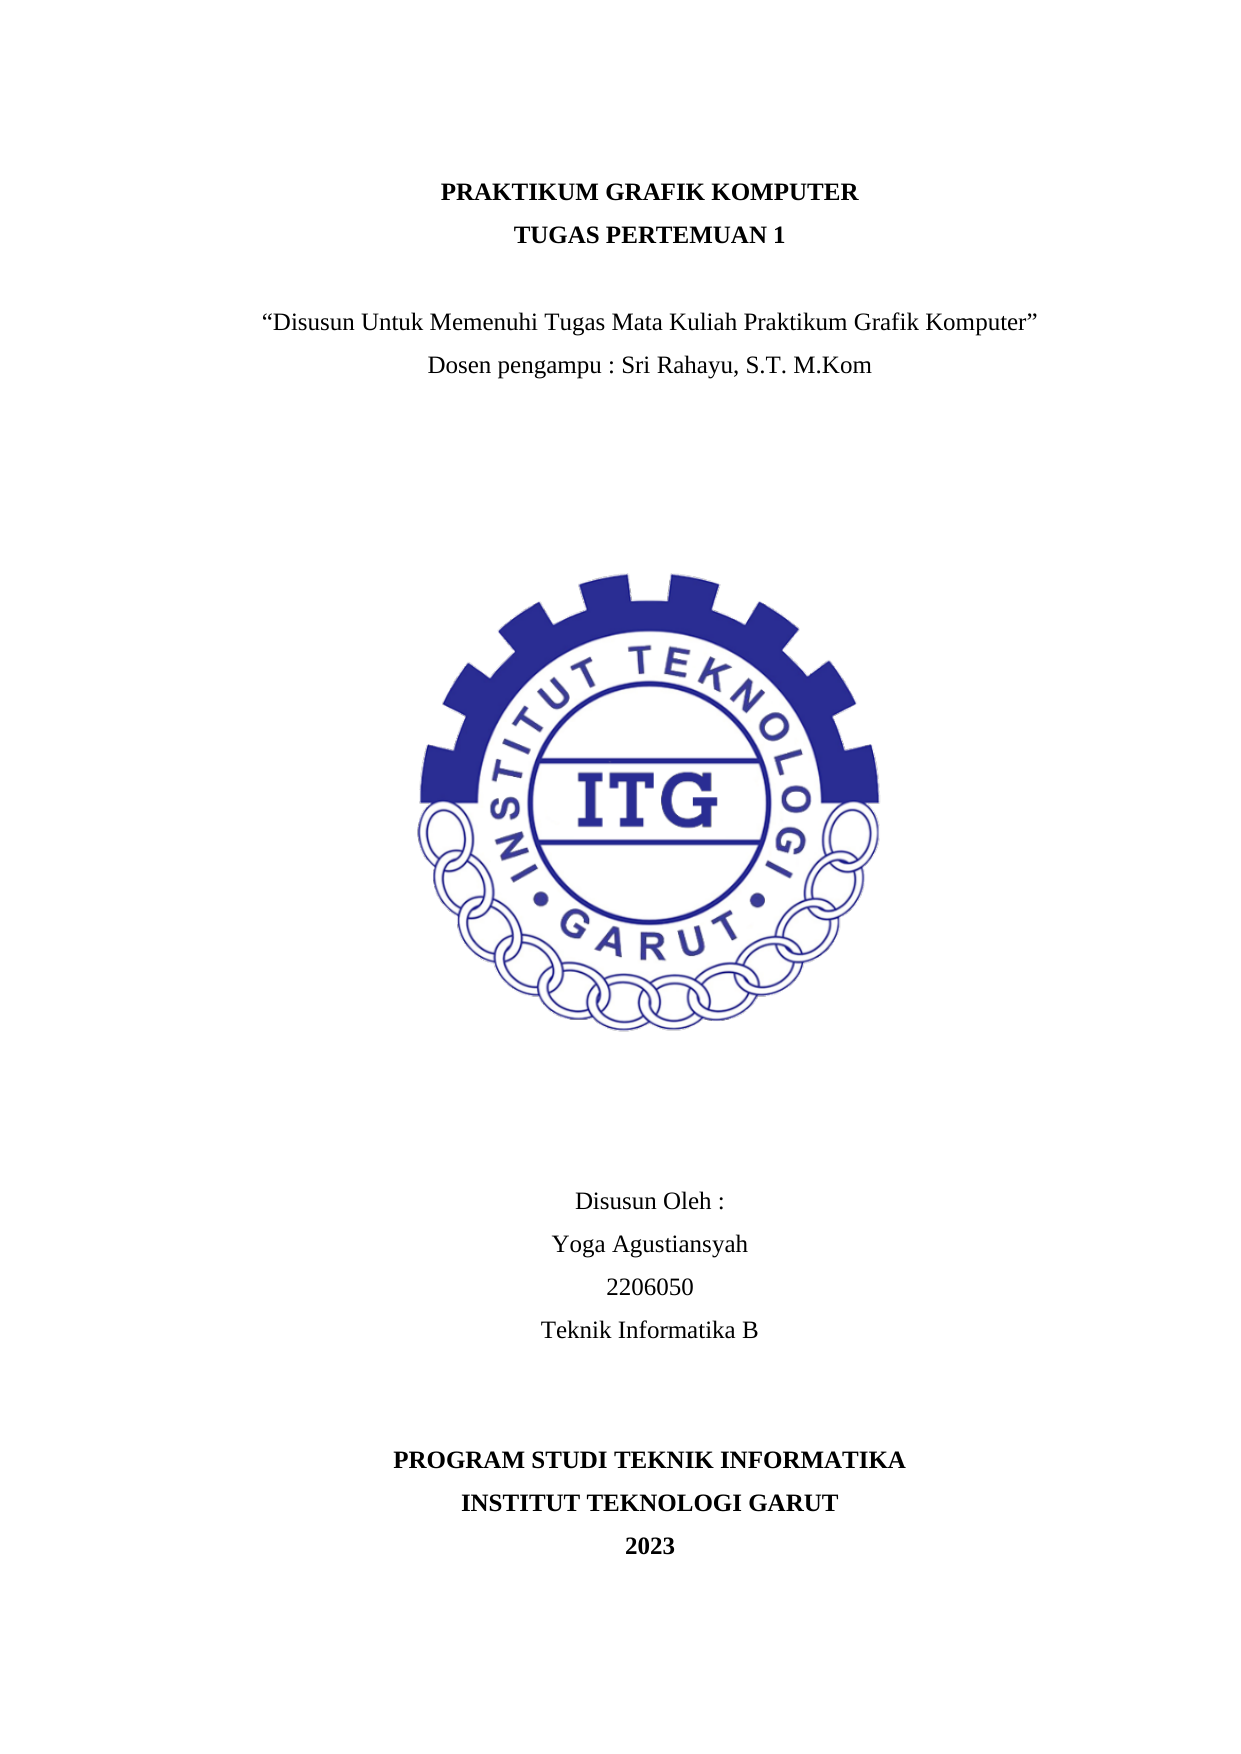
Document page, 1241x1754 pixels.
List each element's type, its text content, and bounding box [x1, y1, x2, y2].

text INSTITUT TEKNOLOGI GARUT [236, 1488, 1063, 1517]
text 2023 [236, 1531, 1063, 1560]
text Disusun Oleh : [236, 1186, 1063, 1215]
picture [411, 565, 889, 1043]
text “Disusun Untuk Memenuhi Tugas Mata Kuliah Praktikum Grafik Komputer” [236, 307, 1063, 335]
text TUGAS PERTEMUAN 1 [236, 220, 1063, 249]
text 2206050 [236, 1272, 1063, 1301]
text Yoga Agustiansyah [236, 1229, 1063, 1258]
text PROGRAM STUDI TEKNIK INFORMATIKA [236, 1445, 1063, 1474]
text PRAKTIKUM GRAFIK KOMPUTER [236, 177, 1063, 206]
text Dosen pengampu : Sri Rahayu, S.T. M.Kom [236, 350, 1063, 378]
text Teknik Informatika B [236, 1316, 1063, 1344]
